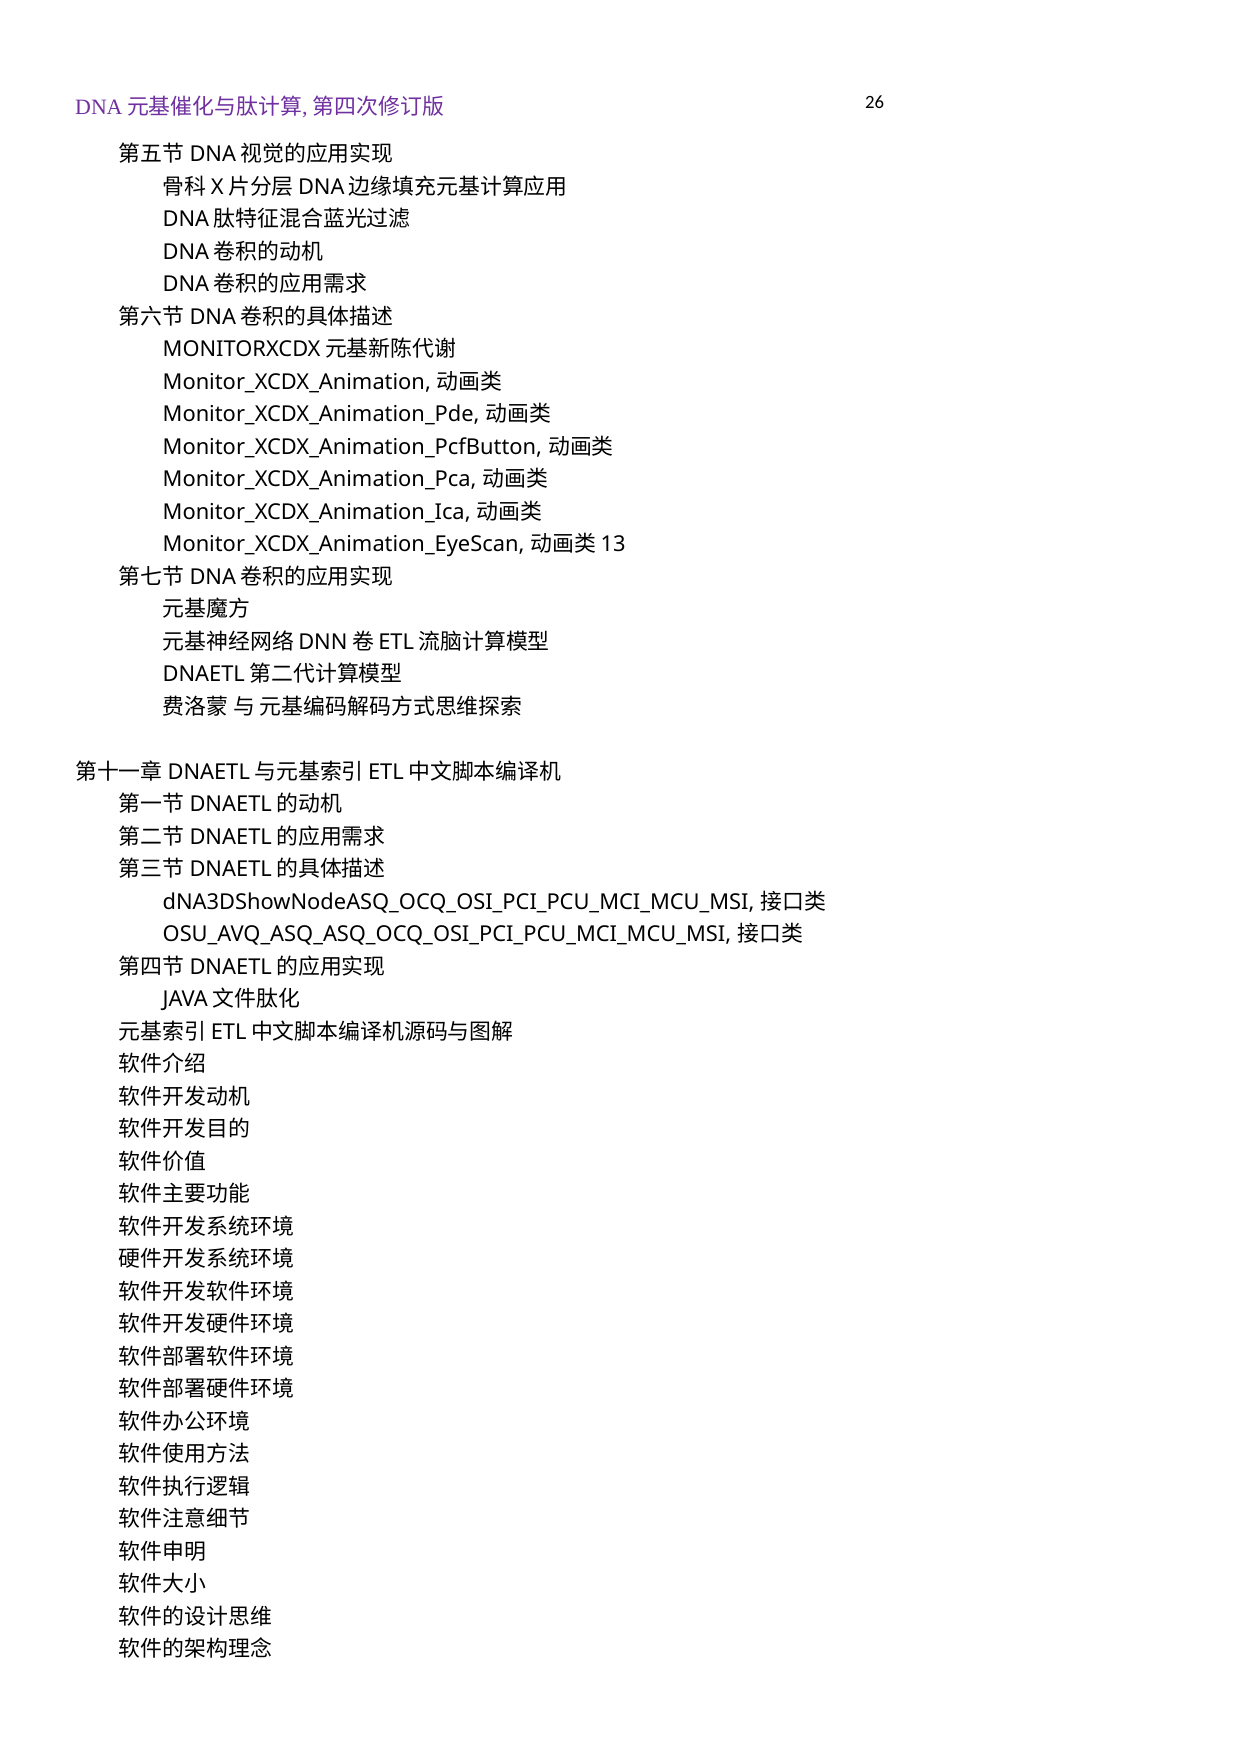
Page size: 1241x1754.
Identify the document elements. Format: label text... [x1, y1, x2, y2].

text 软件注意细节 [75, 1501, 1165, 1533]
text Monitor_XCDX_Animation, 动画类 [119, 363, 1165, 396]
text Monitor_XCDX_Animation_EyeScan, 动画类13 [119, 526, 1165, 558]
text DNAETL第二代计算模型 [119, 656, 1165, 688]
text 第一节 DNAETL的动机 [75, 786, 1165, 818]
text 硬件开发系统环境 [75, 1241, 1165, 1273]
text 软件开发动机 [75, 1078, 1165, 1111]
text 第十一章 DNAETL与元基索引ETL中文脚本编译机 [75, 753, 1165, 786]
text 元基魔方 [119, 591, 1165, 623]
text 软件的架构理念 [75, 1631, 1165, 1663]
text Monitor_XCDX_Animation_Pca, 动画类 [119, 461, 1165, 493]
text MONITORXCDX元基新陈代谢 [119, 331, 1165, 363]
text 软件使用方法 [75, 1436, 1165, 1468]
text JAVA文件肽化 [119, 981, 1165, 1013]
text 元基神经网络DNN卷ETL流脑计算模型 [119, 623, 1165, 656]
text 费洛蒙 与 元基编码解码方式思维探索 [119, 688, 1165, 721]
text Monitor_XCDX_Animation_PcfButton, 动画类 [119, 428, 1165, 461]
text 软件主要功能 [75, 1176, 1165, 1208]
text DNA肽特征混合蓝光过滤 [119, 201, 1165, 233]
text 软件执行逻辑 [75, 1468, 1165, 1501]
text 软件部署硬件环境 [75, 1371, 1165, 1403]
text OSU_AVQ_ASQ_ASQ_OCQ_OSI_PCI_PCU_MCI_MCU_MSI, 接口类 [119, 916, 1165, 948]
text 第六节 DNA卷积的具体描述 [75, 298, 1165, 331]
text 软件申明 [75, 1533, 1165, 1566]
text 第五节 DNA视觉的应用实现 [75, 136, 1165, 168]
text 骨科X片分层DNA边缘填充元基计算应用 [119, 168, 1165, 201]
text 软件部署软件环境 [75, 1338, 1165, 1371]
text 软件介绍 [75, 1046, 1165, 1078]
text Monitor_XCDX_Animation_Pde, 动画类 [119, 396, 1165, 428]
text 软件大小 [75, 1566, 1165, 1598]
text 软件的设计思维 [75, 1598, 1165, 1631]
text DNA卷积的应用需求 [119, 266, 1165, 298]
text DNA卷积的动机 [119, 233, 1165, 266]
text 第七节 DNA卷积的应用实现 [75, 558, 1165, 591]
text Monitor_XCDX_Animation_Ica, 动画类 [119, 493, 1165, 526]
text dNA3DShowNodeASQ_OCQ_OSI_PCI_PCU_MCI_MCU_MSI, 接口类 [119, 883, 1165, 916]
text 软件开发系统环境 [75, 1208, 1165, 1241]
text 第四节 DNAETL的应用实现 [75, 948, 1165, 981]
text 软件开发硬件环境 [75, 1306, 1165, 1338]
text 软件价值 [75, 1143, 1165, 1176]
text 元基索引ETL中文脚本编译机源码与图解 [75, 1013, 1165, 1046]
text 第三节 DNAETL的具体描述 [75, 851, 1165, 883]
text 软件办公环境 [75, 1403, 1165, 1436]
text 第二节 DNAETL的应用需求 [75, 818, 1165, 851]
text 软件开发目的 [75, 1111, 1165, 1143]
text 软件开发软件环境 [75, 1273, 1165, 1306]
